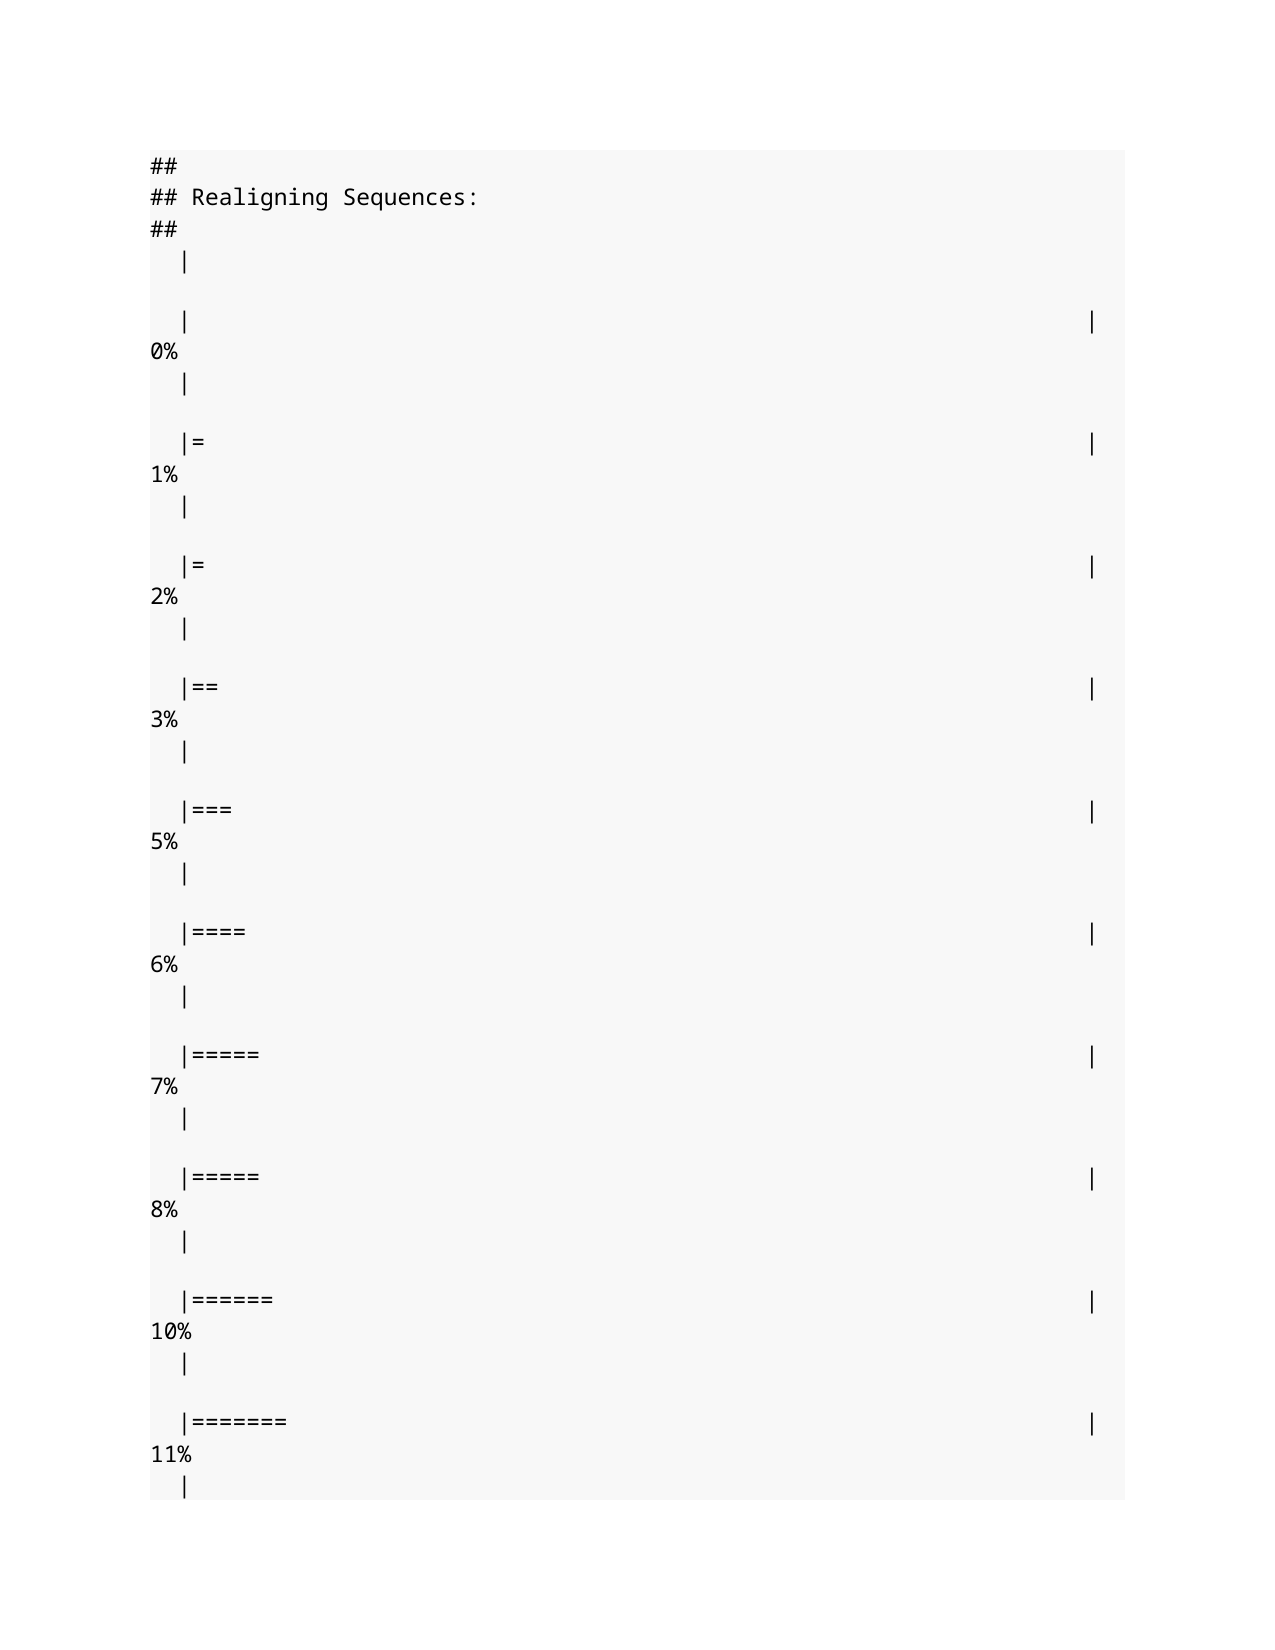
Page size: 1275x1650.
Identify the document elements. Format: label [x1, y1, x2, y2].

text [150, 150, 1125, 1500]
